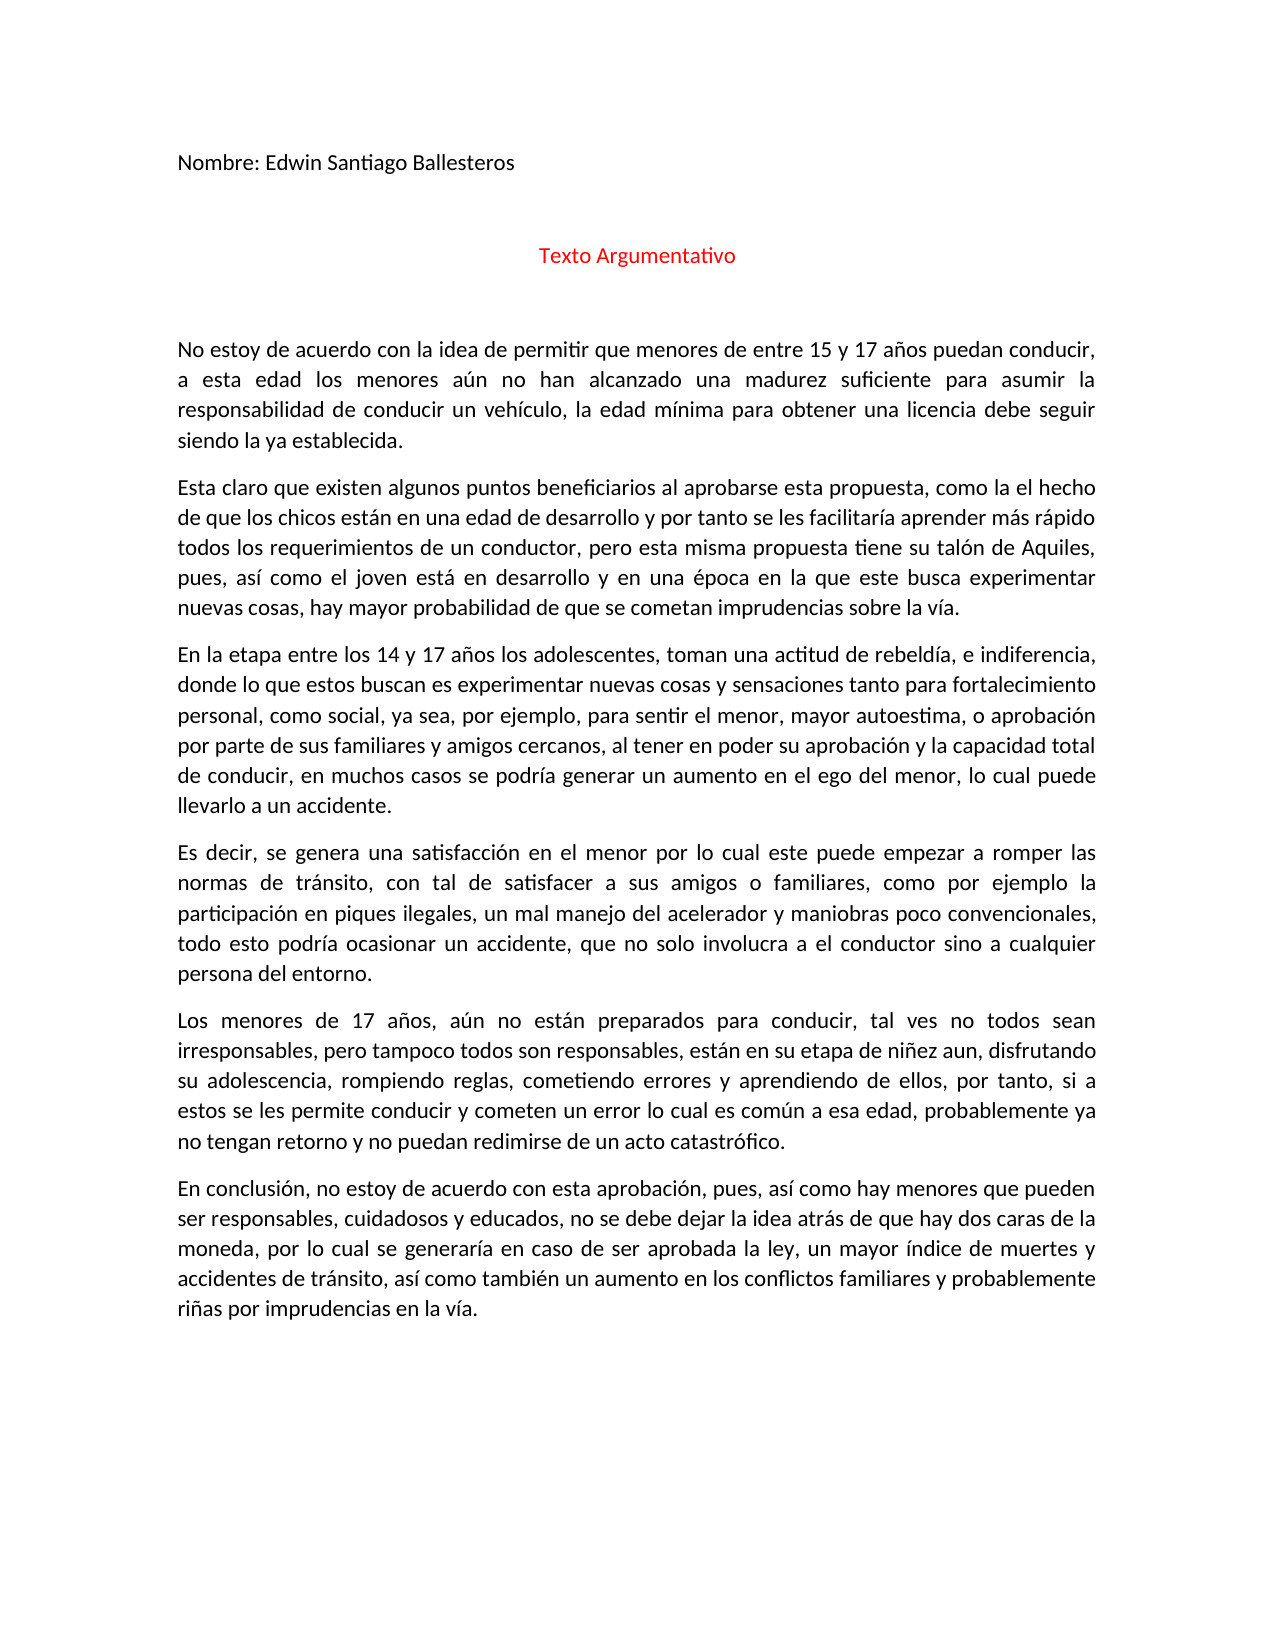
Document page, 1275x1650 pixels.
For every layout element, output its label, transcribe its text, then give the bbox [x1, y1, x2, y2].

text Es decir, se genera una satisfacción en el menor por lo cual este puede empezar a romper las normas de tránsito, con tal de satisfacer a sus amigos o familiares, como por ejemplo la participación en piques ilegales, un mal manejo del acelerador y maniobras poco convencionales, todo esto podría ocasionar un accidente, que no solo involucra a el conductor sino a cualquier persona del entorno. [177, 838, 1098, 987]
text Esta claro que existen algunos puntos beneficiarios al aprobarse esta propuesta, como la el hecho de que los chicos están en una edad de desarrollo y por tanto se les facilitaría aprender más rápido todos los requerimientos de un conductor, pero esta misma propuesta tiene su talón de Aquiles, pues, así como el joven está en desarrollo y en una época en la que este busca experimentar nuevas cosas, hay mayor probabilidad de que se cometan imprudencias sobre la vía. [177, 473, 1098, 621]
text Texto Argumentativo [177, 241, 1098, 269]
text Los menores de 17 años, aún no están preparados para conducir, tal ves no todos sean irresponsables, pero tampoco todos son responsables, están en su etapa de niñez aun, disfrutando su adolescencia, rompiendo reglas, cometiendo errores y aprendiendo de ellos, por tanto, si a estos se les permite conducir y cometen un error lo cual es común a esa edad, probablemente ya no tengan retorno y no puedan redimirse de un acto catastrófico. [177, 1006, 1098, 1155]
text En conclusión, no estoy de acuerdo con esta aprobación, pues, así como hay menores que pueden ser responsables, cuidadosos y educados, no se debe dejar la idea atrás de que hay dos caras de la moneda, por lo cual se generaría en caso de ser aprobada la ley, un mayor índice de muertes y accidentes de tránsito, así como también un aumento en los conflictos familiares y probablemente riñas por imprudencias en la vía. [177, 1174, 1098, 1322]
text No estoy de acuerdo con la idea de permitir que menores de entre 15 y 17 años puedan conducir, a esta edad los menores aún no han alcanzado una madurez suficiente para asumir la responsabilidad de conducir un vehículo, la edad mínima para obtener una licencia debe seguir siendo la ya establecida. [177, 335, 1098, 454]
text En la etapa entre los 14 y 17 años los adolescentes, toman una actitud de rebeldía, e indiferencia, donde lo que estos buscan es experimentar nuevas cosas y sensaciones tanto para fortalecimiento personal, como social, ya sea, por ejemplo, para sentir el menor, mayor autoestima, o aprobación por parte de sus familiares y amigos cercanos, al tener en poder su aprobación y la capacidad total de conducir, en muchos casos se podría generar un aumento en el ego del menor, lo cual puede llevarlo a un accidente. [177, 640, 1098, 819]
text Nombre: Edwin Santiago Ballesteros [177, 148, 1098, 176]
